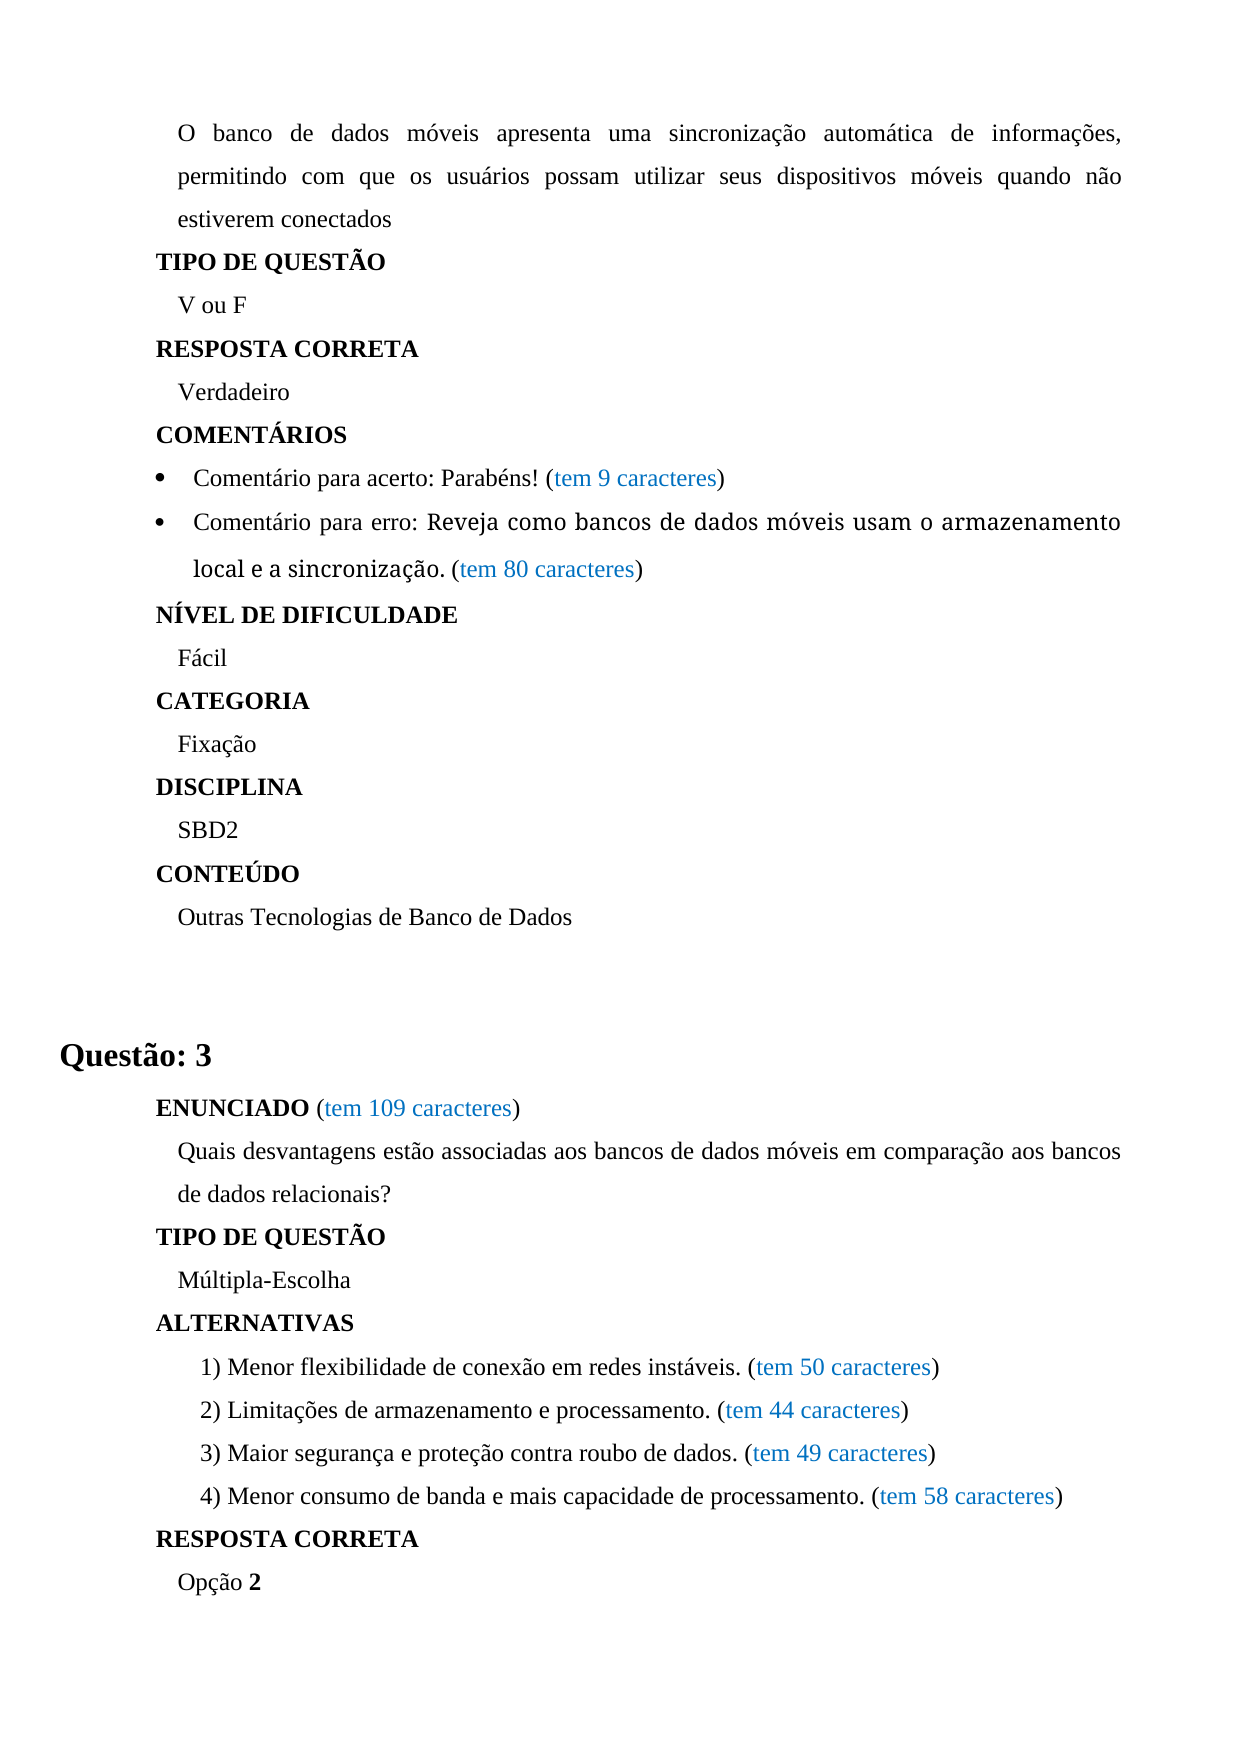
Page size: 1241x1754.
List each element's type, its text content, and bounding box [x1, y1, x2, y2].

text 3) Maior segurança e proteção contra roubo de dados. (tem 49 caracteres) [162, 1438, 1122, 1467]
text Fixação [177, 729, 1122, 758]
text SBD2 [177, 816, 1122, 844]
text Verdadeiro [177, 377, 1122, 406]
list Comentário para erro: Reveja como bancos de dados móveis usam o armazenamento local e a sincronização. (tem 80 caracteres) [156, 506, 1122, 584]
text Outras Tecnologias de Banco de Dados [177, 902, 1122, 931]
text TIPO DE QUESTÃO [118, 1222, 1122, 1251]
text Quais desvantagens estão associadas aos bancos de dados móveis em comparação aos bancos de dados relacionais? [177, 1136, 1122, 1208]
text Fácil [177, 643, 1122, 672]
text ALTERNATIVAS [118, 1308, 1122, 1337]
text 2) Limitações de armazenamento e processamento. (tem 44 caracteres) [162, 1395, 1122, 1423]
text ENUNCIADO (tem 109 caracteres) [118, 1093, 1122, 1122]
text Opção 2 [177, 1567, 1122, 1596]
list Comentário para acerto: Parabéns! (tem 9 caracteres) [156, 463, 1122, 492]
text DISCIPLINA [118, 772, 1122, 801]
text 4) Menor consumo de banda e mais capacidade de processamento. (tem 58 caracteres) [162, 1481, 1122, 1510]
text RESPOSTA CORRETA [118, 1524, 1122, 1553]
text O banco de dados móveis apresenta uma sincronização automática de informações, permitindo com que os usuários possam utilizar seus dispositivos móveis quando não estiverem conectados [177, 118, 1122, 233]
text V ou F [177, 291, 1122, 319]
text NÍVEL DE DIFICULDADE [118, 600, 1122, 629]
text CONTEÚDO [118, 859, 1122, 887]
text CATEGORIA [118, 686, 1122, 715]
text RESPOSTA CORRETA [118, 334, 1122, 362]
text Questão: 3 [59, 1035, 1122, 1074]
text TIPO DE QUESTÃO [118, 247, 1122, 276]
text COMENTÁRIOS [118, 420, 1122, 449]
text Múltipla-Escolha [177, 1265, 1122, 1294]
text 1) Menor flexibilidade de conexão em redes instáveis. (tem 50 caracteres) [162, 1352, 1122, 1380]
